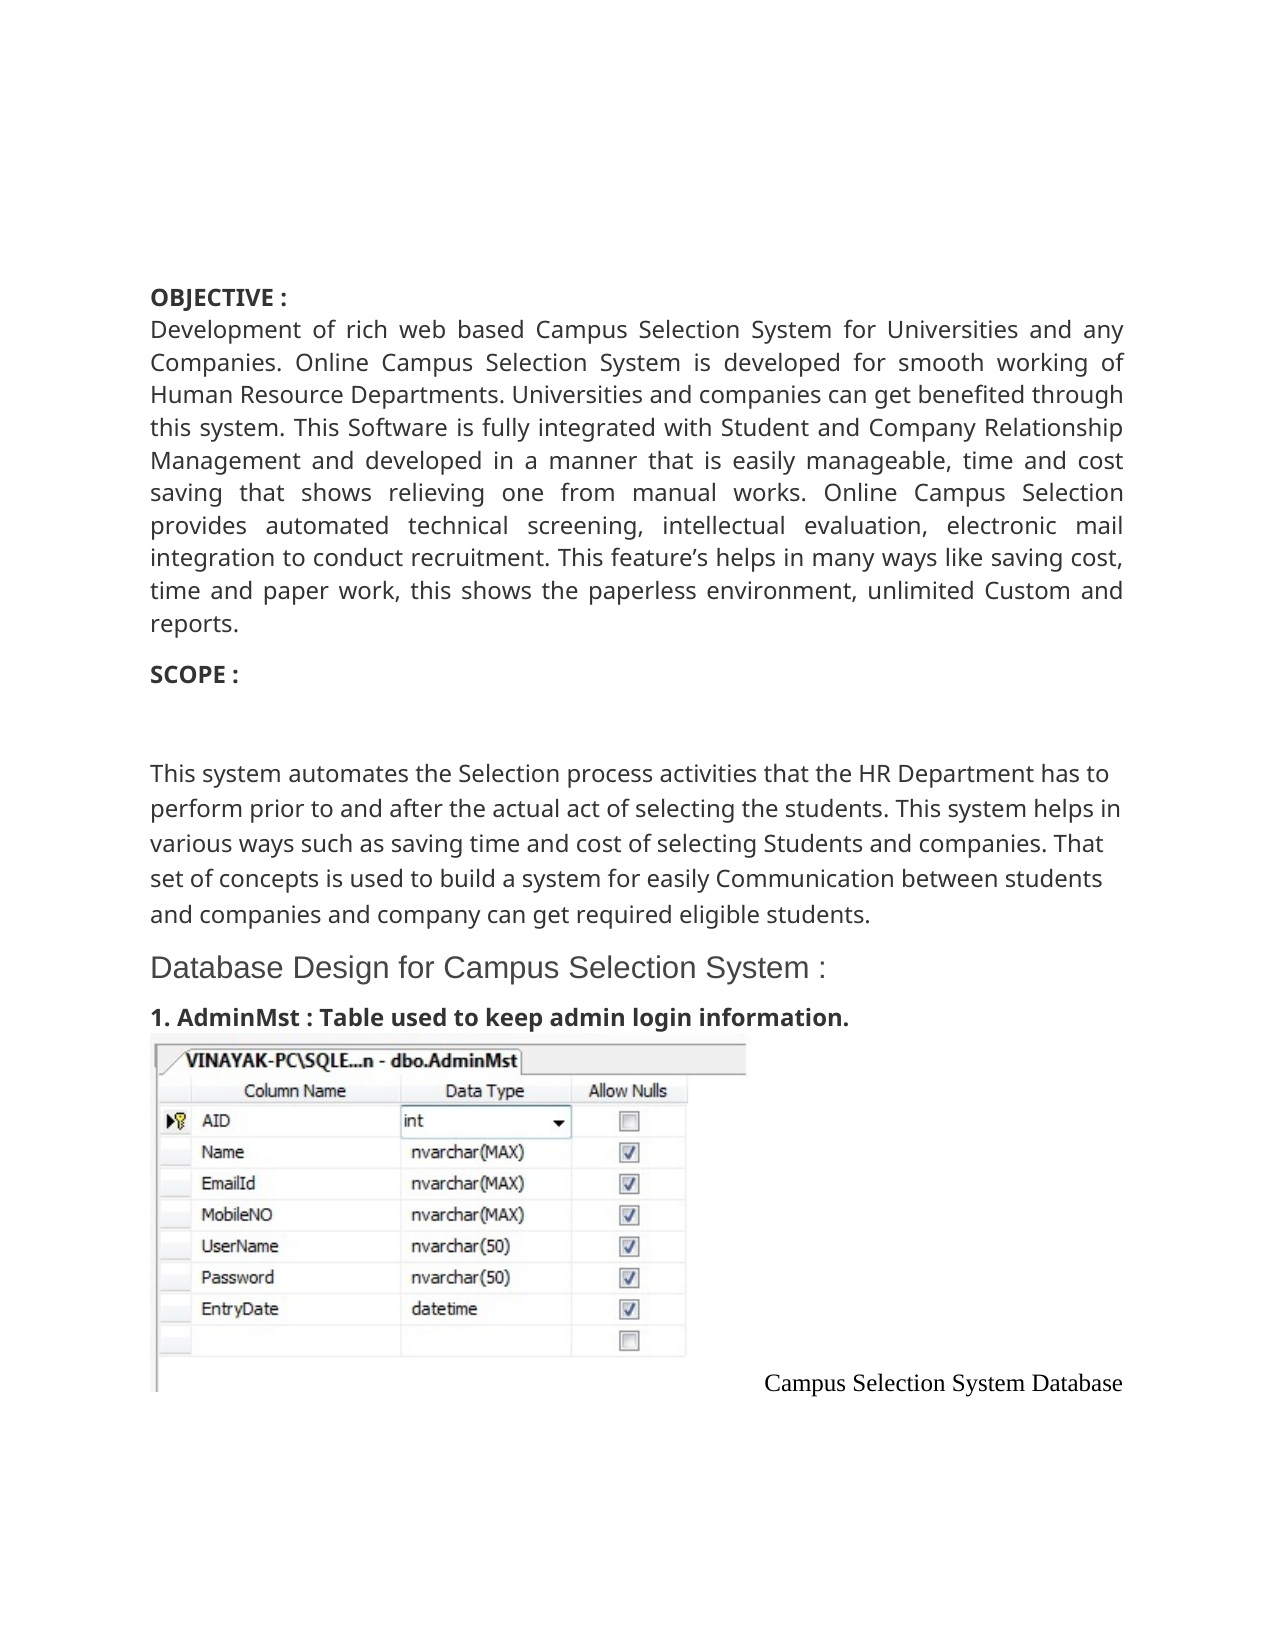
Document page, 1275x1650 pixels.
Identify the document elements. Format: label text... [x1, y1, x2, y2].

text 1. AdminMst : Table used to keep admin login information. [150, 1001, 1125, 1033]
text Development of rich web based Campus Selection System for Universities and any Companies. Online Campus Selection System is developed for smooth working of Human Resource Departments. Universities and companies can get benefited through this system. This Software is fully integrated with Student and Company Relationship Management and developed in a manner that is easily manageable, time and cost saving that shows relieving one from manual works. Online Campus Selection provides automated technical screening, intellectual evaluation, electronic mail integration to conduct recruitment. This feature’s helps in many ways like saving cost, time and paper work, this shows the paperless environment, unlimited Custom and reports. [150, 313, 1125, 639]
text Database Design for Campus Selection System : [150, 949, 1125, 985]
text OBJECTIVE : [150, 280, 1125, 313]
picture [150, 1033, 764, 1392]
text SCOPE : [150, 658, 1125, 690]
text This system automates the Selection process activities that the HR Department has to perform prior to and after the actual act of selecting the students. This system helps in various ways such as saving time and cost of selecting Students and companies. That set of concepts is used to build a system for easily Communication between students and companies and company can get required eligible students. [150, 757, 1125, 930]
